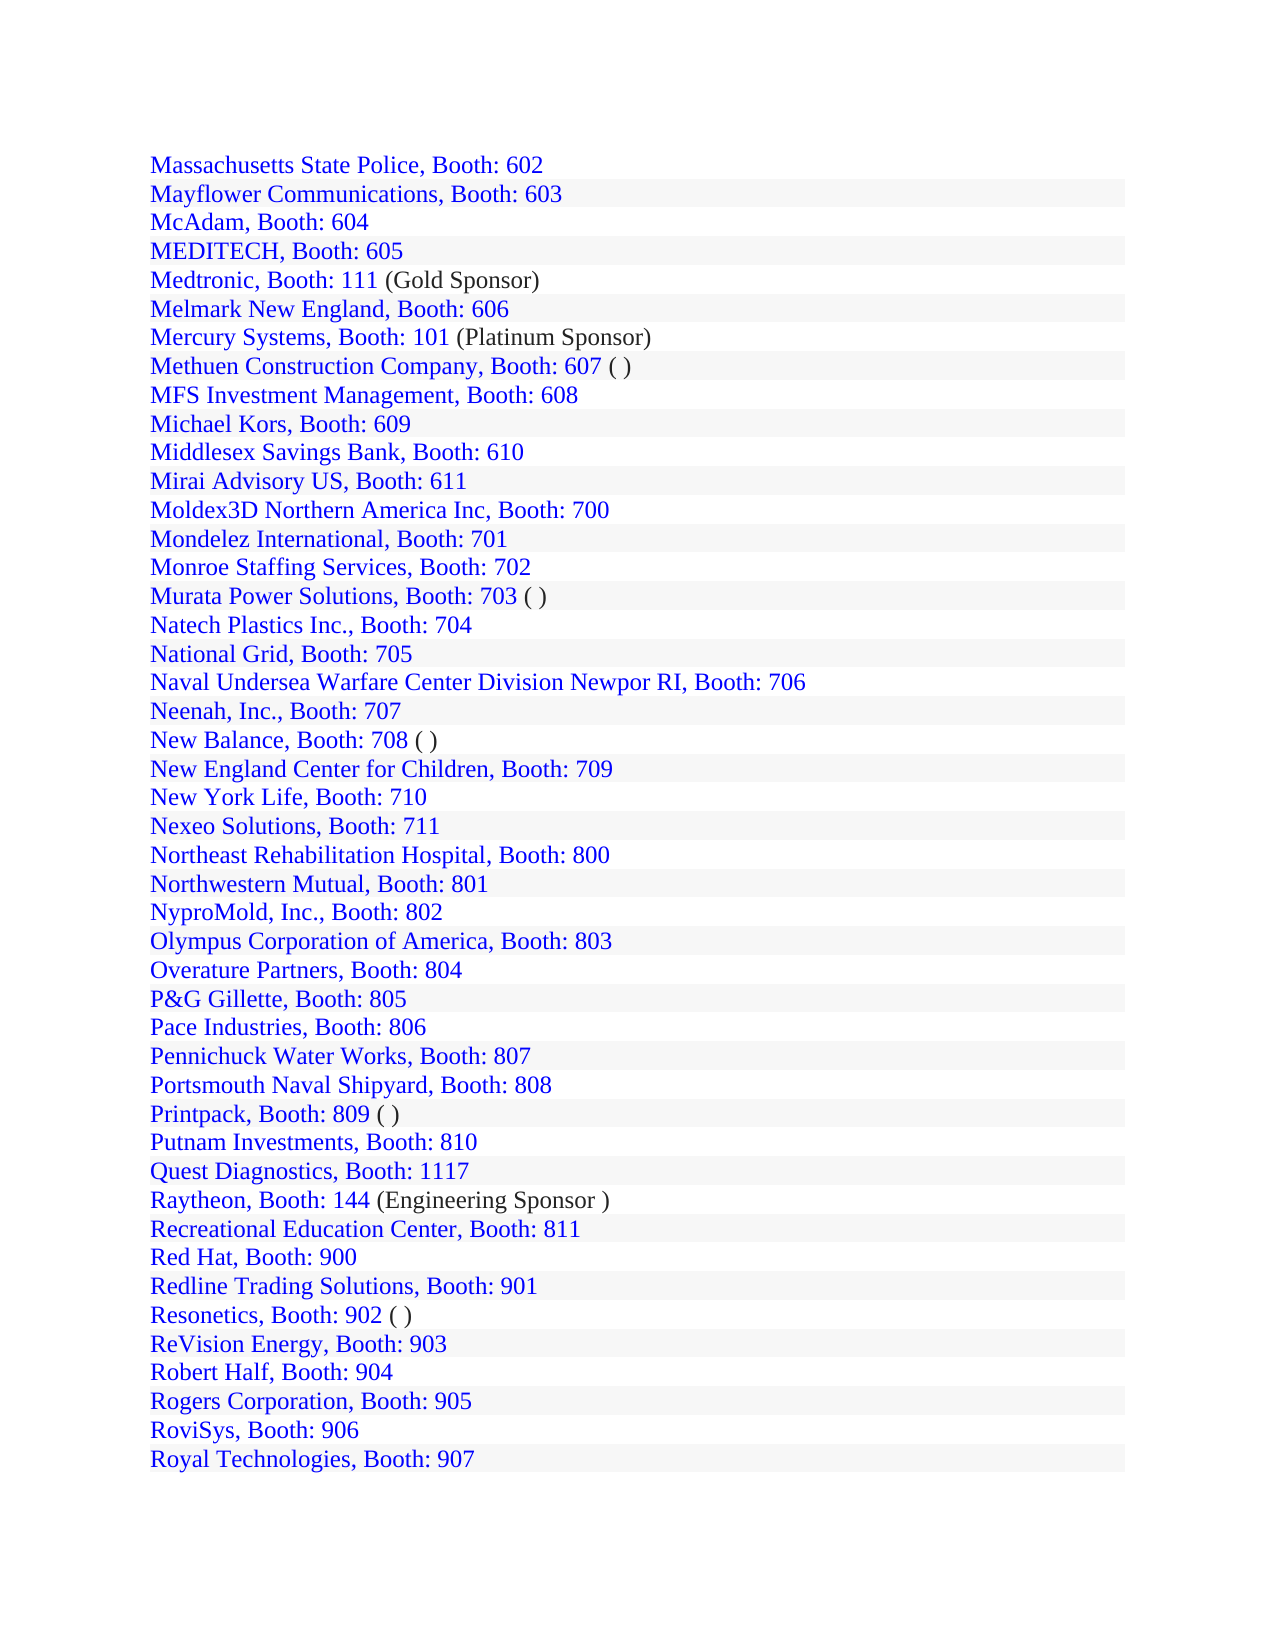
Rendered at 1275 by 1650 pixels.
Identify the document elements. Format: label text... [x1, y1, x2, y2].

text Melmark New England, Booth: 606 [150, 294, 1125, 322]
text Neenah, Inc., Booth: 707 [150, 696, 1125, 725]
text Recreational Education Center, Booth: 811 [150, 1214, 1125, 1242]
text Mayflower Communications, Booth: 603 [150, 179, 1125, 207]
text Middlesex Savings Bank, Booth: 610 [150, 437, 1125, 466]
text Olympus Corporation of America, Booth: 803 [150, 926, 1125, 955]
text ReVision Energy, Booth: 903 [150, 1329, 1125, 1357]
text Redline Trading Solutions, Booth: 901 [150, 1271, 1125, 1300]
text Michael Kors, Booth: 609 [150, 409, 1125, 437]
text Mercury Systems, Booth: 101 (Platinum Sponsor) [150, 322, 1125, 351]
text Northeast Rehabilitation Hospital, Booth: 800 [150, 840, 1125, 869]
text MEDITECH, Booth: 605 [150, 236, 1125, 265]
text Raytheon, Booth: 144 (Engineering Sponsor ) [150, 1185, 1125, 1214]
text Pace Industries, Booth: 806 [150, 1012, 1125, 1041]
text Royal Technologies, Booth: 907 [150, 1444, 1125, 1472]
text Resonetics, Booth: 902 ( ) [150, 1300, 1125, 1329]
text Moldex3D Northern America Inc, Booth: 700 [150, 495, 1125, 524]
text Medtronic, Booth: 111 (Gold Sponsor) [150, 265, 1125, 294]
text Quest Diagnostics, Booth: 1117 [150, 1156, 1125, 1185]
text Mondelez International, Booth: 701 [150, 524, 1125, 552]
text Mirai Advisory US, Booth: 611 [150, 466, 1125, 495]
text Overature Partners, Booth: 804 [150, 955, 1125, 984]
text Robert Half, Booth: 904 [150, 1357, 1125, 1386]
text Rogers Corporation, Booth: 905 [150, 1386, 1125, 1415]
text Monroe Staffing Services, Booth: 702 [150, 552, 1125, 581]
text Red Hat, Booth: 900 [150, 1242, 1125, 1271]
text MFS Investment Management, Booth: 608 [150, 380, 1125, 409]
text RoviSys, Booth: 906 [150, 1415, 1125, 1444]
text Nexeo Solutions, Booth: 711 [150, 811, 1125, 840]
text P&G Gillette, Booth: 805 [150, 984, 1125, 1012]
text Portsmouth Naval Shipyard, Booth: 808 [150, 1070, 1125, 1099]
text Murata Power Solutions, Booth: 703 ( ) [150, 581, 1125, 610]
text Printpack, Booth: 809 ( ) [150, 1099, 1125, 1127]
text Pennichuck Water Works, Booth: 807 [150, 1041, 1125, 1070]
text New England Center for Children, Booth: 709 [150, 754, 1125, 782]
text New York Life, Booth: 710 [150, 782, 1125, 811]
text National Grid, Booth: 705 [150, 639, 1125, 667]
text New Balance, Booth: 708 ( ) [150, 725, 1125, 754]
text Massachusetts State Police, Booth: 602 [150, 150, 1125, 179]
text NyproMold, Inc., Booth: 802 [150, 897, 1125, 926]
text Naval Undersea Warfare Center Division Newpor RI, Booth: 706 [150, 667, 1125, 696]
text Northwestern Mutual, Booth: 801 [150, 869, 1125, 897]
text Natech Plastics Inc., Booth: 704 [150, 610, 1125, 639]
text Putnam Investments, Booth: 810 [150, 1127, 1125, 1156]
text McAdam, Booth: 604 [150, 207, 1125, 236]
text Methuen Construction Company, Booth: 607 ( ) [150, 351, 1125, 380]
